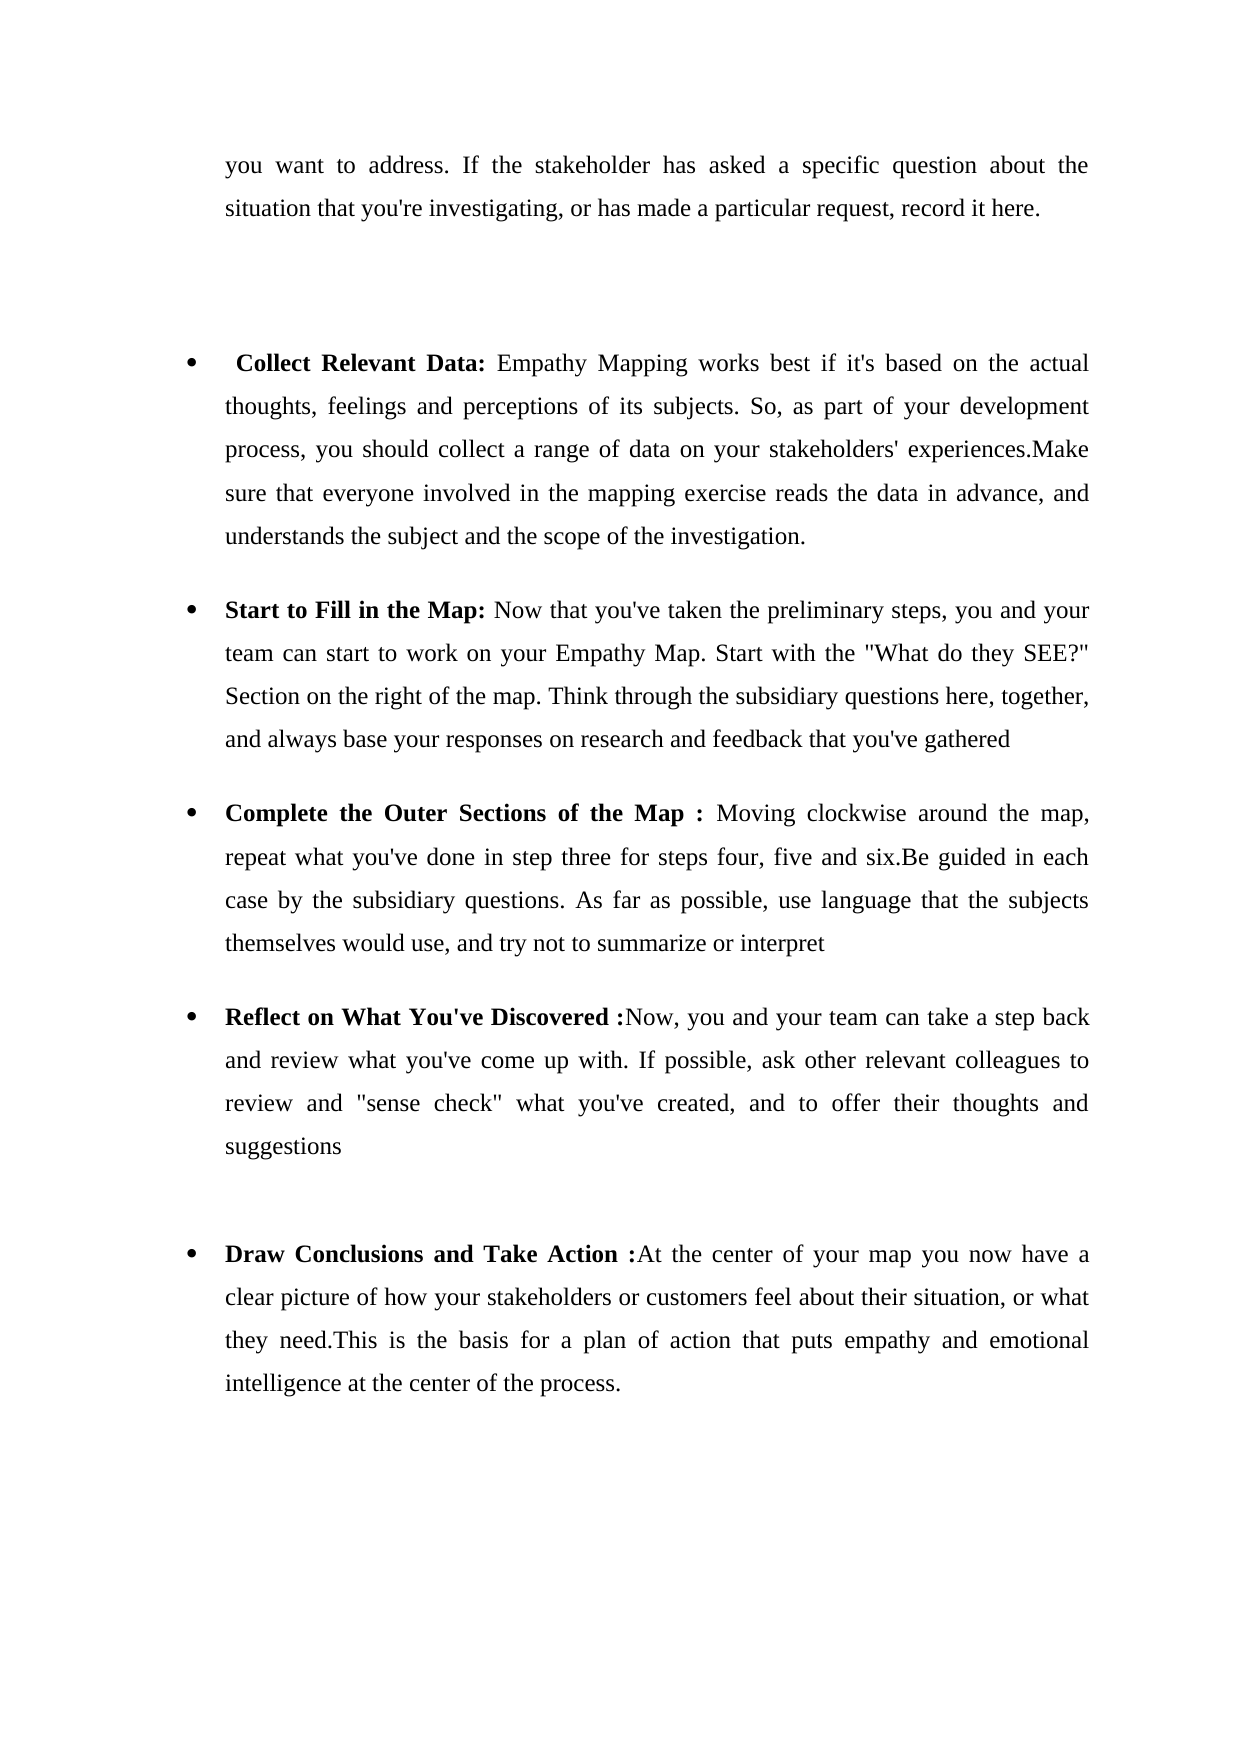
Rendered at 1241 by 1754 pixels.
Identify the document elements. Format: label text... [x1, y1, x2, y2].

list Draw Conclusions and Take Action :At the center of your map you now have a clear picture of how your stakeholders or customers feel about their situation, or what they need.This is the basis for a plan of action that puts empathy and emotional intelligence at the center of the process. [187, 1239, 1090, 1397]
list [187, 150, 1090, 222]
list Collect Relevant Data: Empathy Mapping works best if it's based on the actual thoughts, feelings and perceptions of its subjects. So, as part of your development process, you should collect a range of data on your stakeholders' experiences.Make sure that everyone involved in the mapping exercise reads the data in advance, and understands the subject and the scope of the investigation. [187, 348, 1090, 549]
list Reflect on What You've Discovered :Now, you and your team can take a step back and review what you've come up with. If possible, ask other relevant colleagues to review and "sense check" what you've created, and to offer their thoughts and suggestions [187, 1002, 1090, 1160]
list Complete the Outer Sections of the Map : Moving clockwise around the map, repeat what you've done in step three for steps four, five and six.Be guided in each case by the subsidiary questions. As far as possible, use language that the subjects themselves would use, and try not to summarize or interpret [187, 798, 1090, 957]
list Start to Fill in the Map: Now that you've taken the preliminary steps, you and your team can start to work on your Empathy Map. Start with the "What do they SEE?" Section on the right of the map. Think through the subsidiary questions here, together, and always base your responses on research and feedback that you've gathered [187, 595, 1090, 753]
